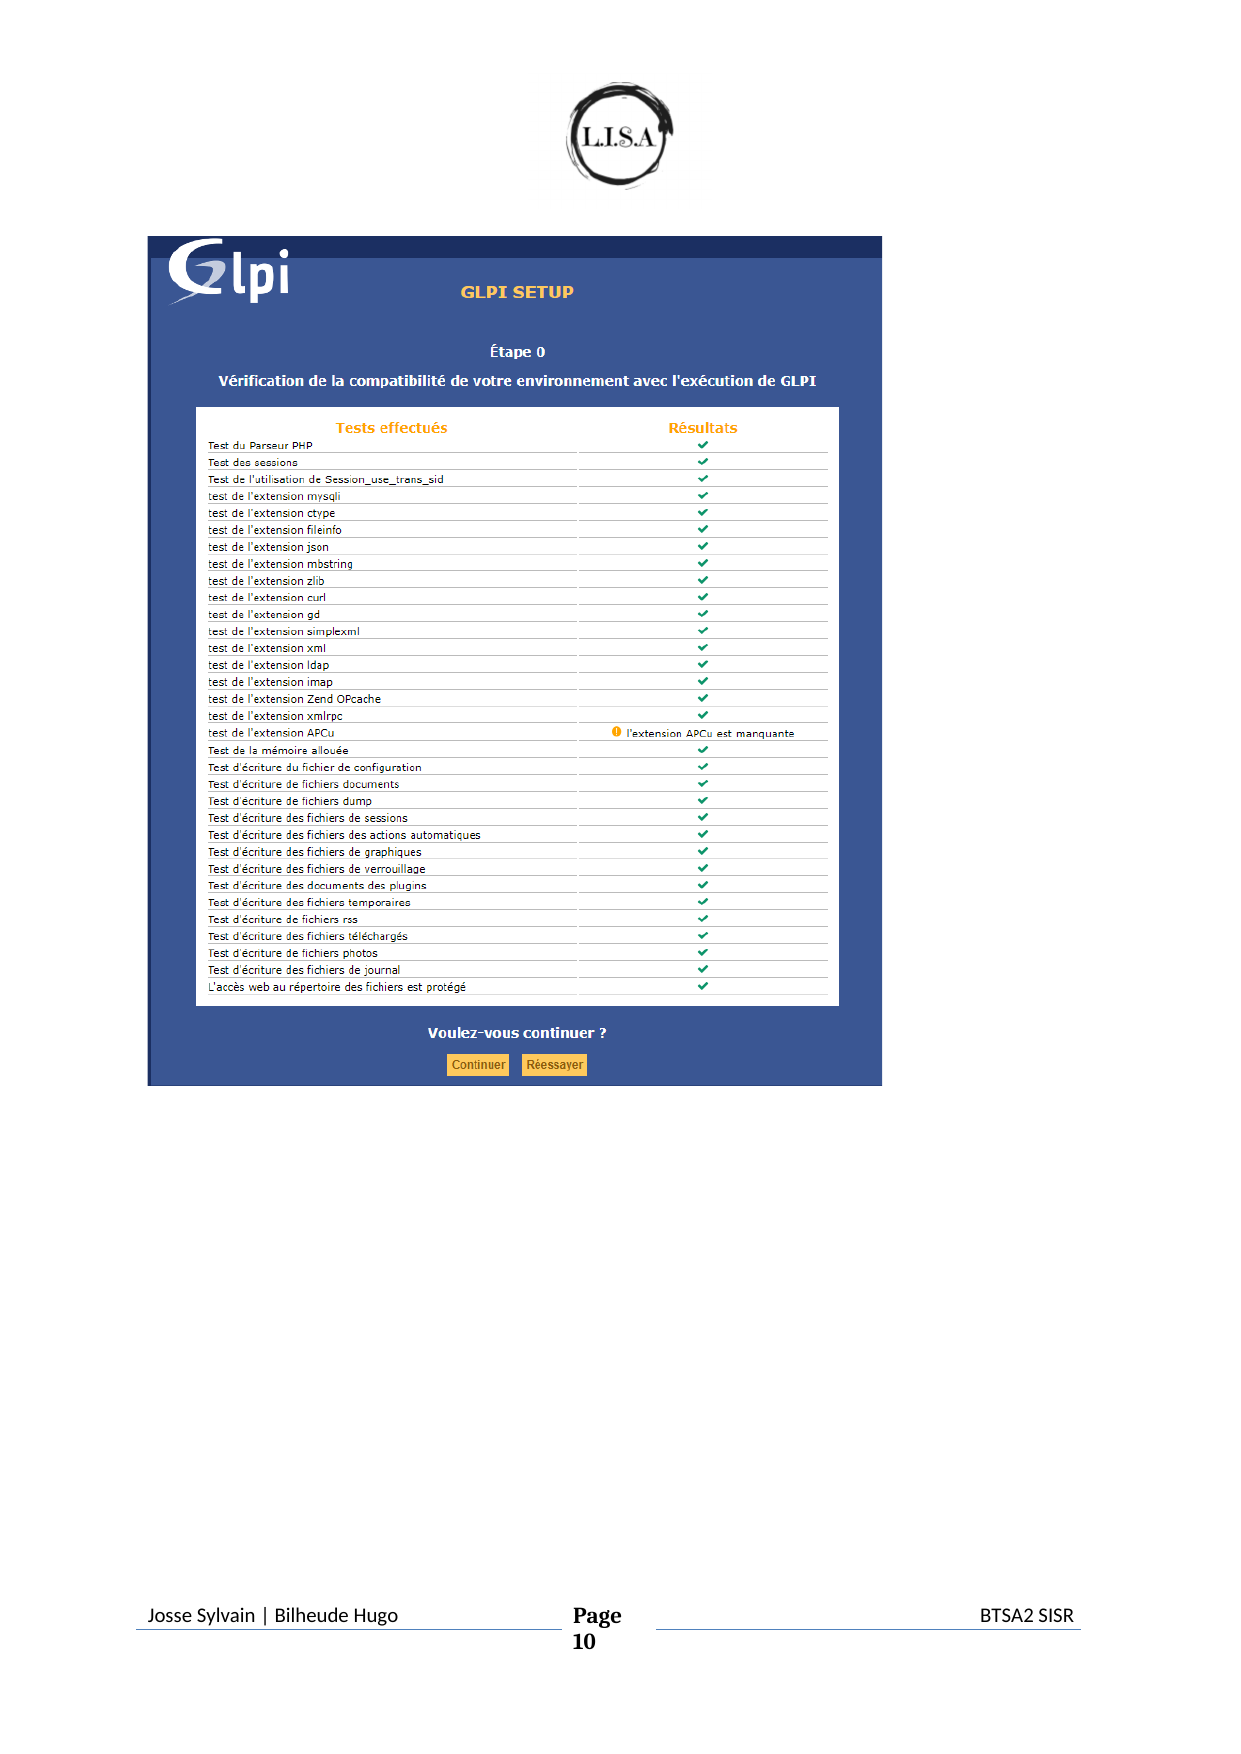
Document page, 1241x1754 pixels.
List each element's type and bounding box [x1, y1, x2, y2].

picture [147, 236, 883, 1086]
picture [527, 73, 713, 209]
